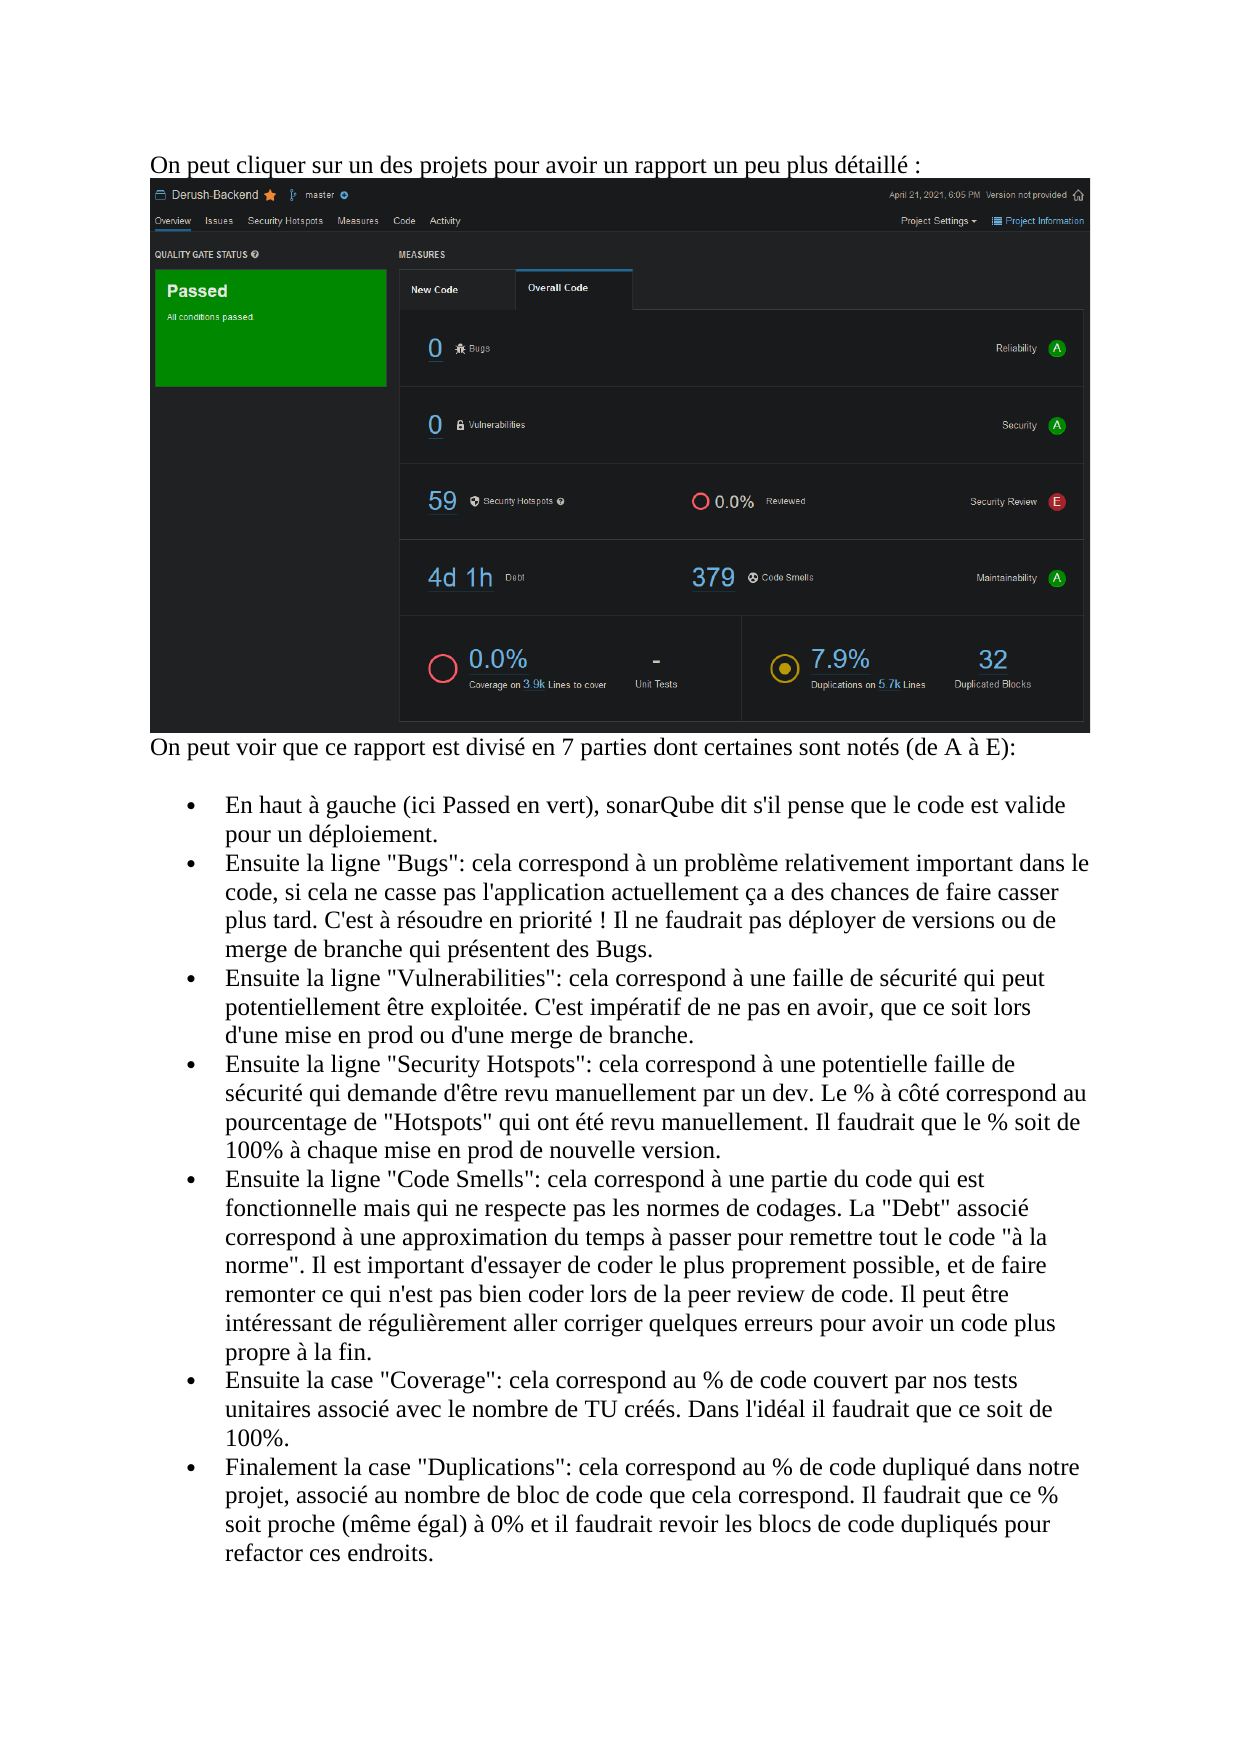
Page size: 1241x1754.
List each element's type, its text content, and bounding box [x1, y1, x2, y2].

list Ensuite la ligne "Code Smells": cela correspond à une partie du code qui est fonctionnelle mais qui ne respecte pas les normes de codages. La "Debt" associé correspond à une approximation du temps à passer pour remettre tout le code "à la norme". Il est important d'essayer de coder le plus proprement possible, et de faire remonter ce qui n'est pas bien coder lors de la peer review de code. Il peut être intéressant de régulièrement aller corriger quelques erreurs pour avoir un code plus propre à la fin. [187, 1164, 1090, 1365]
list Ensuite la case "Coverage": cela correspond au % de code couvert par nos tests unitaires associé avec le nombre de TU créés. Dans l'idéal il faudrait que ce soit de 100%. [187, 1365, 1090, 1452]
list Ensuite la ligne "Vulnerabilities": cela correspond à une faille de sécurité qui peut potentiellement être exploitée. C'est impératif de ne pas en avoir, que ce soit lors d'une mise en prod ou d'une merge de branche. [187, 963, 1090, 1049]
text On peut voir que ce rapport est divisé en 7 parties dont certaines sont notés (de A à E): [150, 733, 1090, 761]
list En haut à gauche (ici Passed en vert), sonarQube dit s'il pense que le code est valide pour un déploiement. [187, 790, 1090, 848]
list Finalement la case "Duplications": cela correspond au % de code dupliqué dans notre projet, associé au nombre de bloc de code que cela correspond. Il faudrait que ce % soit proche (même égal) à 0% et il faudrait revoir les blocs de code dupliqués pour refactor ces endroits. [187, 1452, 1090, 1567]
text On peut cliquer sur un des projets pour avoir un rapport un peu plus détaillé : [150, 150, 1090, 178]
list Ensuite la ligne "Bugs": cela correspond à un problème relativement important dans le code, si cela ne casse pas l'application actuellement ça a des chances de faire casser plus tard. C'est à résoudre en priorité ! Il ne faudrait pas déployer de versions ou de merge de branche qui présentent des Bugs. [187, 848, 1090, 963]
picture [150, 178, 1091, 733]
list Ensuite la ligne "Security Hotspots": cela correspond à une potentielle faille de sécurité qui demande d'être revu manuellement par un dev. Le % à côté correspond au pourcentage de "Hotspots" qui ont été revu manuellement. Il faudrait que le % soit de 100% à chaque mise en prod de nouvelle version. [187, 1049, 1090, 1164]
